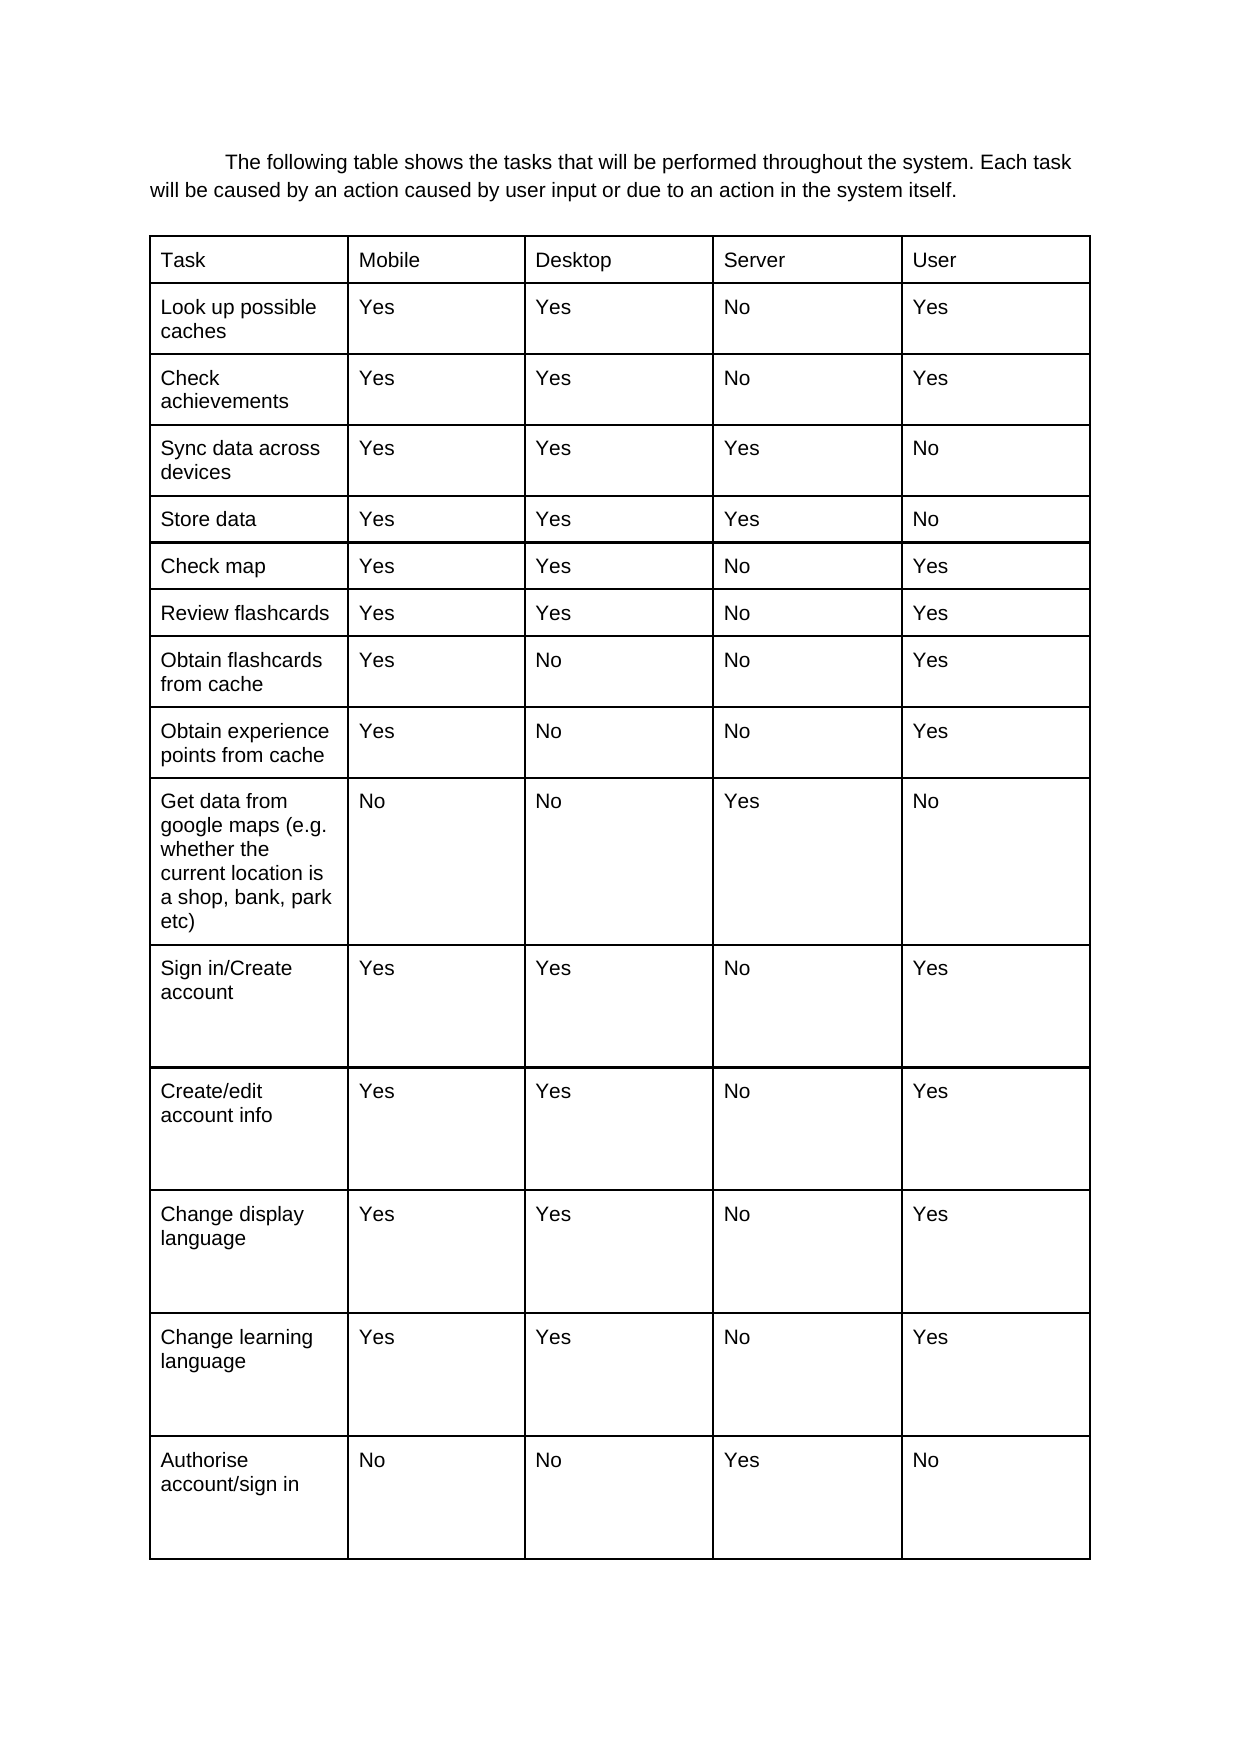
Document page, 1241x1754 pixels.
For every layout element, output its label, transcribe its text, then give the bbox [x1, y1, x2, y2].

table_cell Yes [349, 637, 524, 706]
table_cell No [714, 1191, 901, 1312]
table_cell Yes [903, 284, 1089, 353]
table_cell Review flashcards [151, 590, 347, 635]
table_cell No [903, 779, 1089, 943]
table_cell No [903, 1437, 1089, 1558]
table_cell No [714, 946, 901, 1066]
table_cell Yes [903, 355, 1089, 424]
table_cell Yes [903, 1069, 1089, 1189]
table_cell Create/edit account info [151, 1069, 347, 1189]
table_cell No [349, 779, 524, 943]
table_cell Store data [151, 497, 347, 541]
table_cell No [526, 708, 712, 777]
table_cell Yes [526, 1314, 712, 1435]
table_cell Yes [349, 590, 524, 635]
table_cell No [903, 426, 1089, 494]
table_cell Yes [903, 1191, 1089, 1312]
table_cell Yes [903, 946, 1089, 1066]
table_cell Yes [714, 779, 901, 943]
table_cell No [714, 1314, 901, 1435]
table_cell Yes [903, 544, 1089, 588]
table_cell Check achievements [151, 355, 347, 424]
table_cell Authorise account/sign in [151, 1437, 347, 1558]
table_cell No [714, 284, 901, 353]
table_cell Yes [349, 544, 524, 588]
table_cell Yes [349, 946, 524, 1066]
table_cell Sign in/Create account [151, 946, 347, 1066]
table_cell Yes [903, 708, 1089, 777]
table_cell Obtain flashcards from cache [151, 637, 347, 706]
table_cell Yes [714, 426, 901, 494]
table_cell Yes [349, 1314, 524, 1435]
table_cell Sync data across devices [151, 426, 347, 494]
table_cell Look up possible caches [151, 284, 347, 353]
table_cell Yes [526, 284, 712, 353]
table_cell Yes [714, 1437, 901, 1558]
table_cell No [526, 637, 712, 706]
table_cell Yes [349, 355, 524, 424]
table_cell Get data from google maps (e.g. whether the current location is a shop, bank, park etc) [151, 779, 347, 943]
table_cell No [349, 1437, 524, 1558]
table_header Task [151, 237, 347, 282]
table_cell Yes [526, 590, 712, 635]
table_cell Change learning language [151, 1314, 347, 1435]
table_header User [903, 237, 1089, 282]
table_cell Obtain experience points from cache [151, 708, 347, 777]
table_cell No [714, 637, 901, 706]
table_cell Yes [526, 1069, 712, 1189]
table_cell Yes [349, 1069, 524, 1189]
table_cell Change display language [151, 1191, 347, 1312]
table_cell Yes [349, 708, 524, 777]
table_cell Yes [349, 426, 524, 494]
table_cell Yes [526, 544, 712, 588]
table_cell No [526, 1437, 712, 1558]
table_cell Yes [526, 1191, 712, 1312]
table_cell Yes [526, 946, 712, 1066]
table_cell Yes [903, 1314, 1089, 1435]
table_cell Yes [714, 497, 901, 541]
table_cell Yes [526, 355, 712, 424]
table_cell Yes [903, 590, 1089, 635]
table_cell No [714, 590, 901, 635]
table_header Mobile [349, 237, 524, 282]
table_cell Yes [349, 284, 524, 353]
table_cell Yes [349, 497, 524, 541]
table_cell No [714, 1069, 901, 1189]
table_cell No [714, 544, 901, 588]
table_cell Yes [903, 637, 1089, 706]
table_cell Yes [526, 426, 712, 494]
text The following table shows the tasks that will be performed throughout the system. Each task will be caused by an action caused by user input or due to an action in the system itself. [150, 150, 1090, 201]
table_cell No [714, 355, 901, 424]
table_cell No [714, 708, 901, 777]
table_cell No [526, 779, 712, 943]
table_cell Yes [349, 1191, 524, 1312]
table_cell Check map [151, 544, 347, 588]
table_header Desktop [526, 237, 712, 282]
table_cell Yes [526, 497, 712, 541]
table_cell No [903, 497, 1089, 541]
table_header Server [714, 237, 901, 282]
